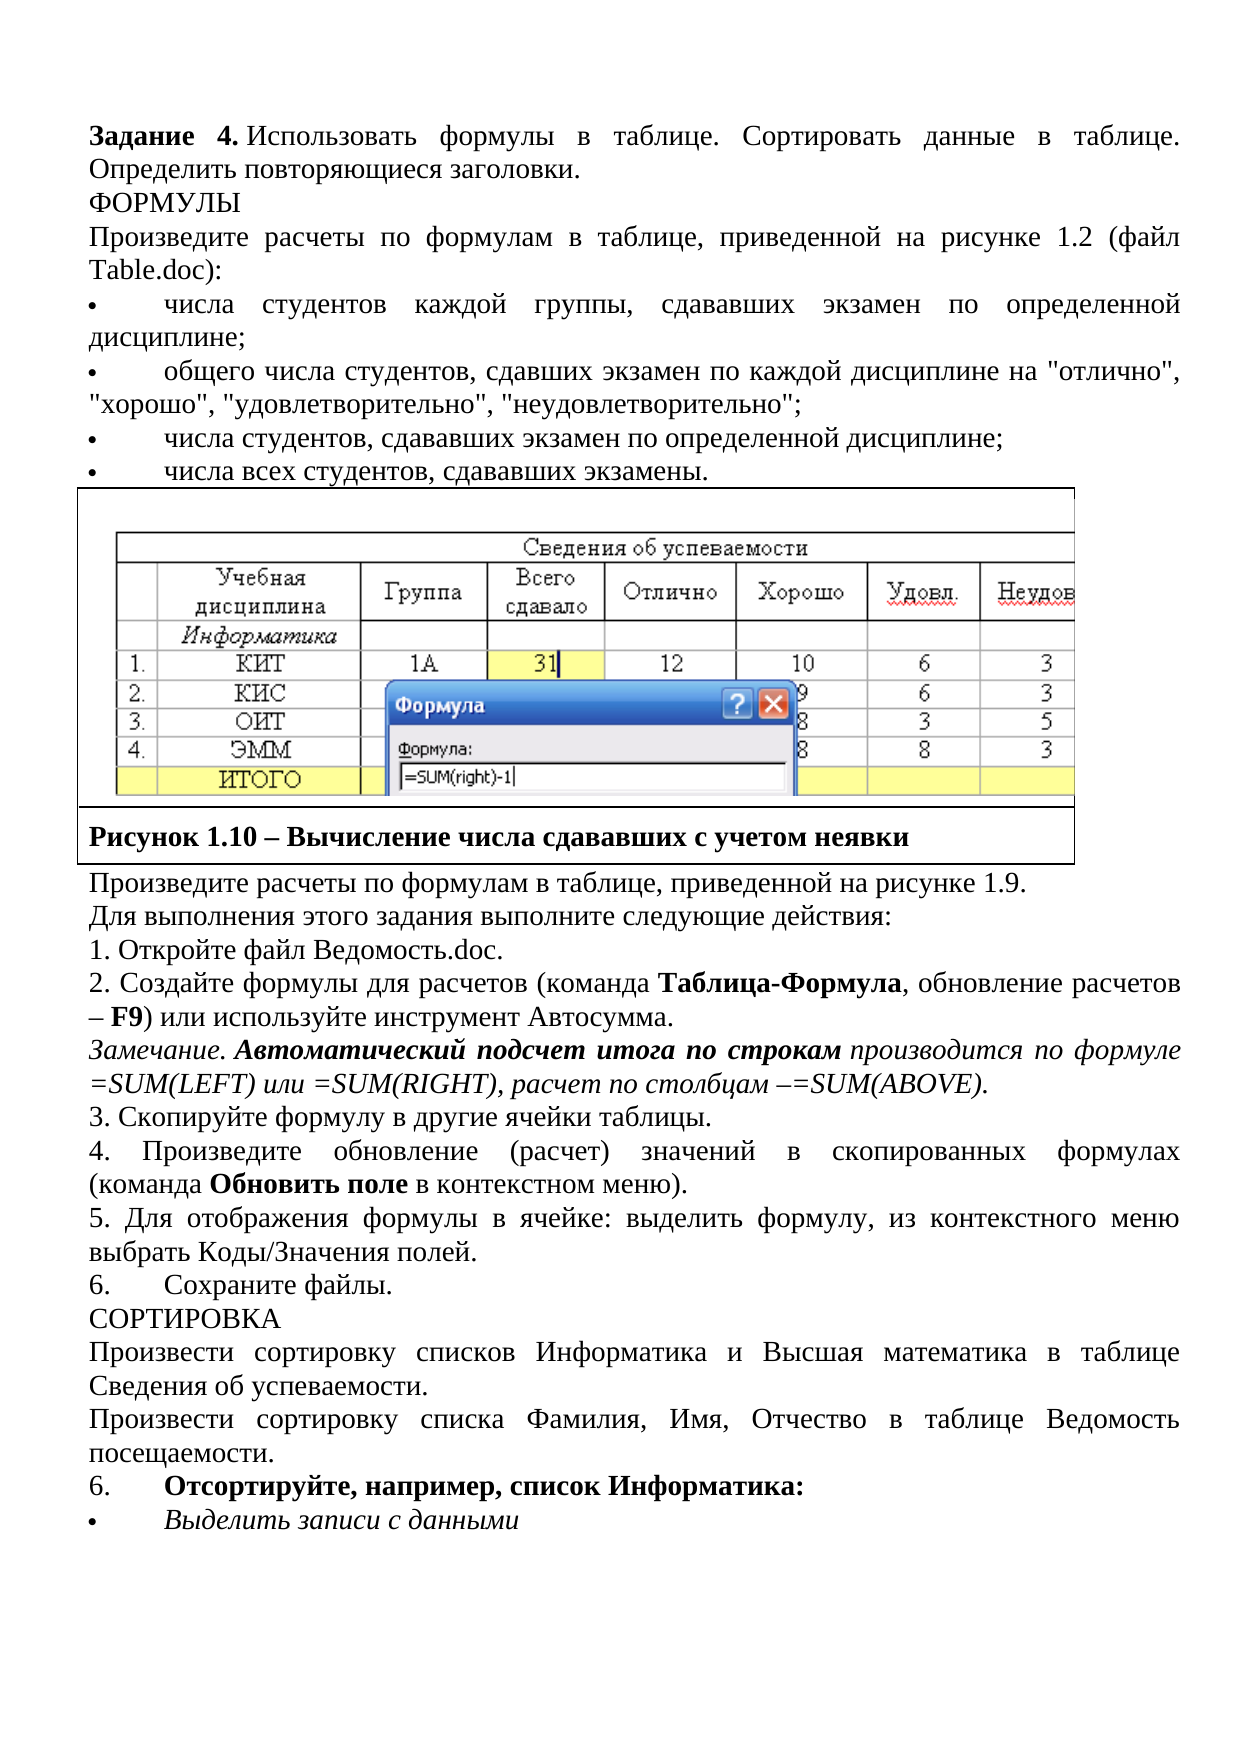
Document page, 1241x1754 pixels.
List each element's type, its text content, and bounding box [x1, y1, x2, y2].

text 3. Скопируйте формулу в другие ячейки таблицы. [89, 1099, 1181, 1133]
list числа студентов каждой группы, сдававших экзамен по определенной дисциплине; [89, 286, 1181, 353]
list Отсортируйте, например, список Информатика: [89, 1468, 1181, 1502]
text 5. Для отображения формулы в ячейке: выделить формулу, из контекстного меню выбрать Коды/Значения полей. [89, 1200, 1181, 1267]
text Для выполнения этого задания выполните следующие действия: [89, 898, 1181, 932]
picture [88, 499, 1075, 796]
table_header [78, 489, 1074, 806]
text Произвести сортировку списка Фамилия, Имя, Отчество в таблице Ведомость посещаемости. [89, 1401, 1181, 1468]
table_cell Рисунок 1.10 – Вычисление числа сдававших с учетом неявки [78, 807, 1074, 863]
text ФОРМУЛЫ [89, 185, 1181, 219]
list Выделить записи с данными [89, 1502, 1181, 1536]
text Произведите расчеты по формулам в таблице, приведенной на рисунке 1.2 (файл Table.doc): [89, 219, 1181, 286]
text Произвести сортировку списков Информатика и Высшая математика в таблице Сведения об успеваемости. [89, 1334, 1181, 1401]
text 4. Произведите обновление (расчет) значений в скопированных формулах (команда Обновить поле в контекстном меню). [89, 1133, 1181, 1200]
text СОРТИРОВКА [89, 1301, 1181, 1334]
text 2. Создайте формулы для расчетов (команда Таблица-Формула, обновление расчетов – F9) или используйте инструмент Автосумма. [89, 965, 1181, 1032]
list общего числа студентов, сдавших экзамен по каждой дисциплине на "отлично", "хорошо", "удовлетворительно", "неудовлетворительно"; [89, 353, 1181, 420]
text 1. Откройте файл Ведомость.doc. [89, 932, 1181, 965]
list числа всех студентов, сдававших экзамены. [89, 453, 1181, 487]
text Произведите расчеты по формулам в таблице, приведенной на рисунке 1.9. [89, 865, 1181, 898]
list числа студентов, сдававших экзамен по определенной дисциплине; [89, 420, 1181, 453]
list Сохраните файлы. [89, 1267, 1181, 1301]
text Задание 4. Использовать формулы в таблице. Сортировать данные в таблице. Определить повторяющиеся заголовки. [89, 118, 1181, 185]
text Замечание. Автоматический подсчет итога по строкам производится по формуле =SUM(LEFT) или =SUM(RIGHT), расчет по столбцам –=SUM(ABOVE). [89, 1032, 1181, 1099]
